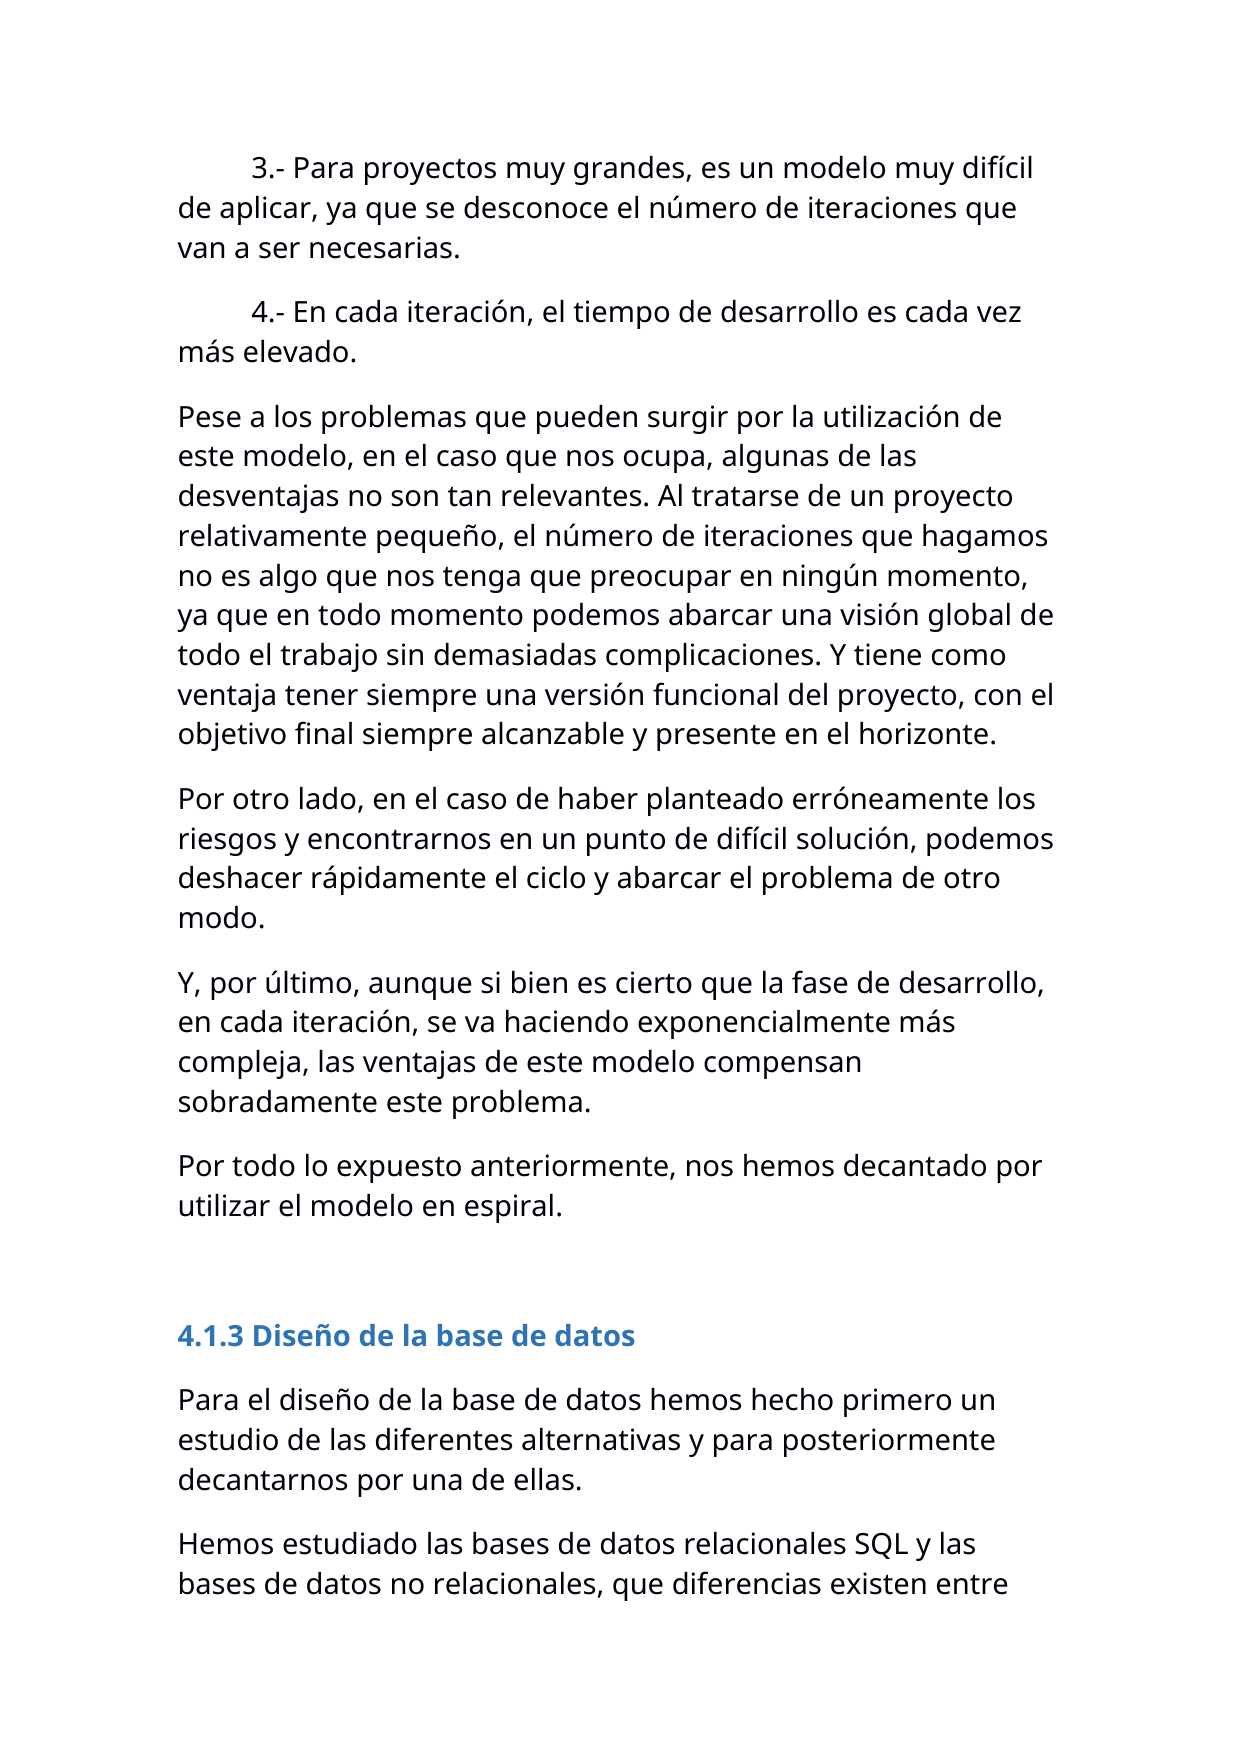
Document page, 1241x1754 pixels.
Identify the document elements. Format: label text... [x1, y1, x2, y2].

text Y, por último, aunque si bien es cierto que la fase de desarrollo, en cada iteración, se va haciendo exponencialmente más compleja, las ventajas de este modelo compensan sobradamente este problema. [177, 962, 1063, 1121]
subtitle 4.1.3 Diseño de la base de datos [177, 1315, 1063, 1354]
text Para el diseño de la base de datos hemos hecho primero un estudio de las diferentes alternativas y para posteriormente decantarnos por una de ellas. [177, 1379, 1063, 1498]
text Por todo lo expuesto anteriormente, nos hemos decantado por utilizar el modelo en espiral. [177, 1146, 1063, 1225]
text Pese a los problemas que pueden surgir por la utilización de este modelo, en el caso que nos ocupa, algunas de las desventajas no son tan relevantes. Al tratarse de un proyecto relativamente pequeño, el número de iteraciones que hagamos no es algo que nos tenga que preocupar en ningún momento, ya que en todo momento podemos abarcar una visión global de todo el trabajo sin demasiadas complicaciones. Y tiene como ventaja tener siempre una versión funcional del proyecto, con el objetivo final siempre alcanzable y presente en el horizonte. [177, 396, 1063, 753]
text Por otro lado, en el caso de haber planteado erróneamente los riesgos y encontrarnos en un punto de difícil solución, podemos deshacer rápidamente el ciclo y abarcar el problema de otro modo. [177, 778, 1063, 937]
text 4.- En cada iteración, el tiempo de desarrollo es cada vez más elevado. [177, 292, 1063, 371]
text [177, 1523, 1063, 1603]
text 3.- Para proyectos muy grandes, es un modelo muy difícil de aplicar, ya que se desconoce el número de iteraciones que van a ser necesarias. [177, 148, 1063, 267]
